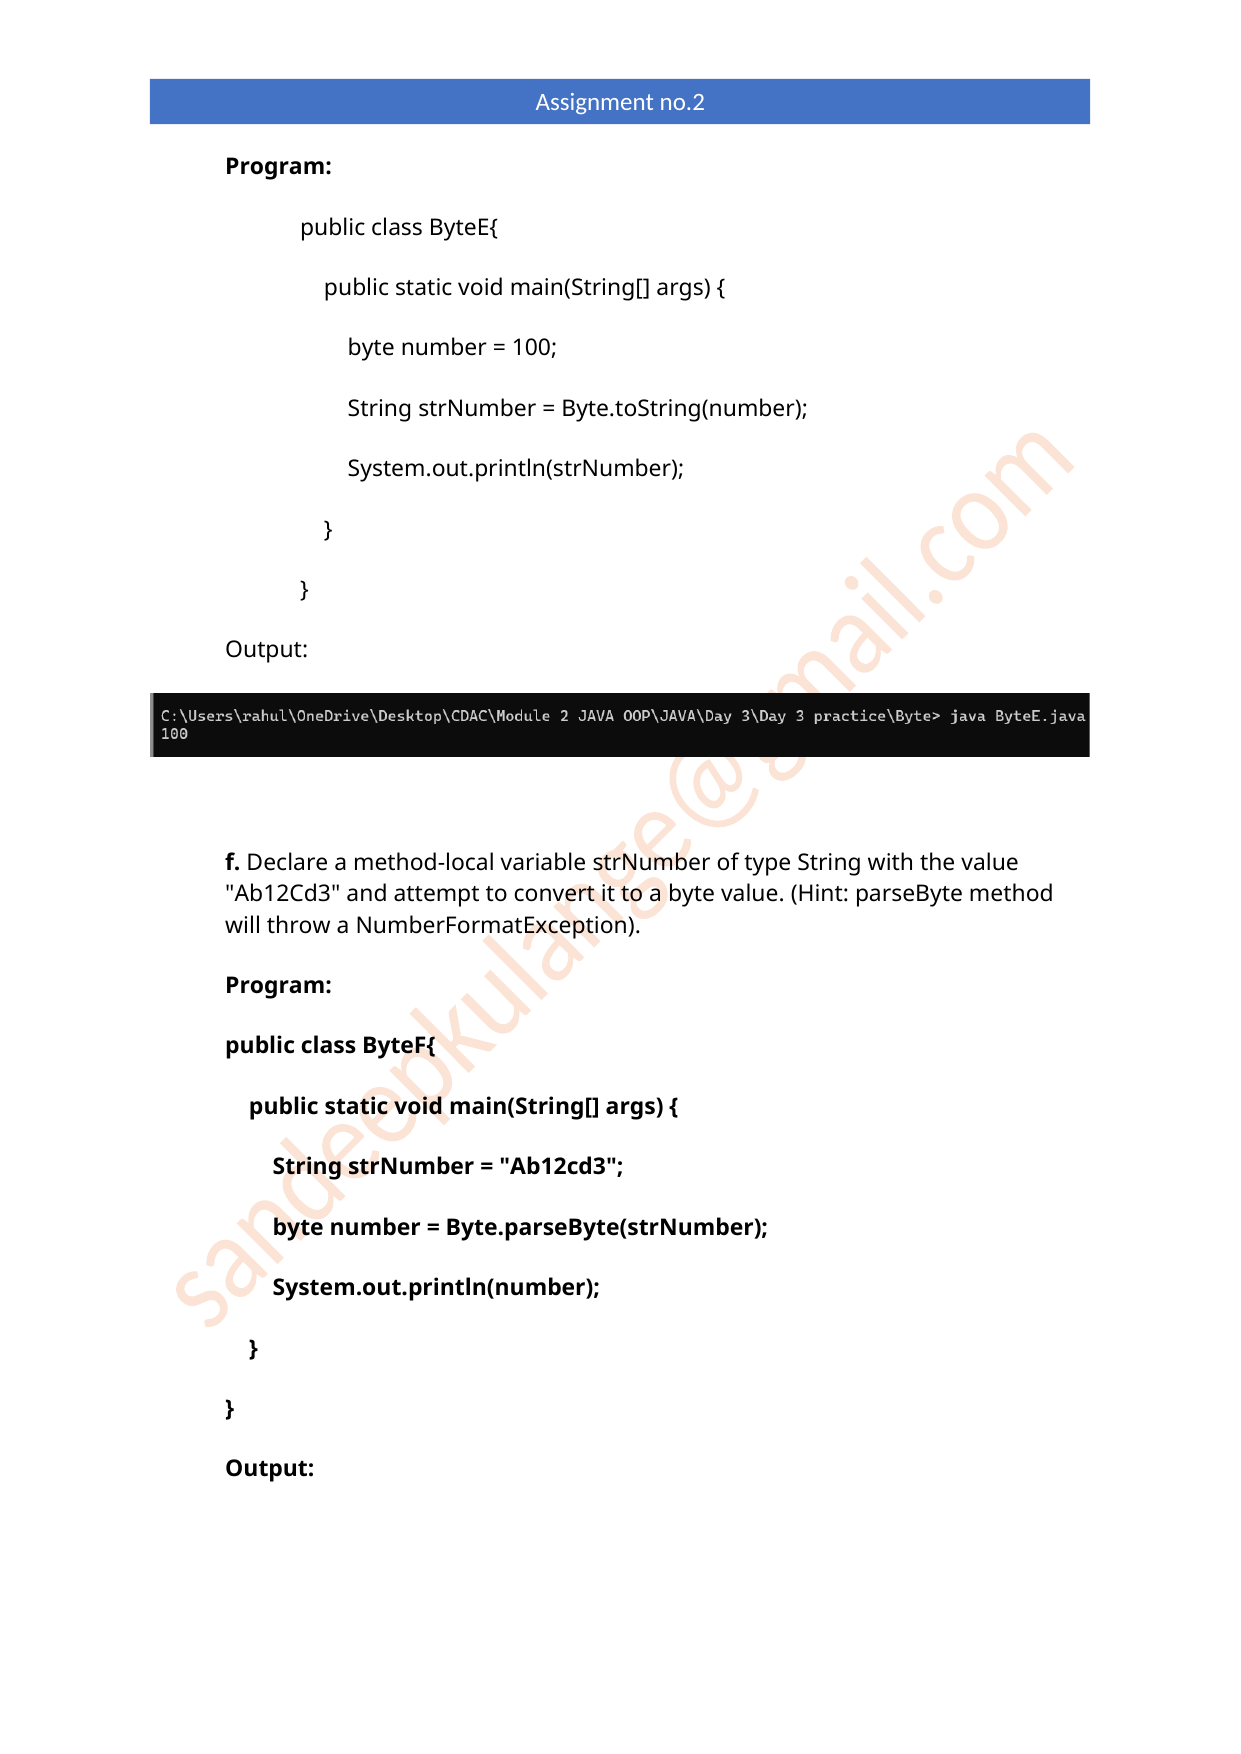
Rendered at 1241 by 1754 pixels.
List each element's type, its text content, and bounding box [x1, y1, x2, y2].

text } [300, 573, 1090, 604]
text Program: [225, 150, 1090, 181]
picture [150, 693, 1090, 757]
text } [225, 1392, 1090, 1423]
text Program: [225, 969, 1090, 1000]
text public class ByteE{ [300, 210, 1090, 242]
text f. Declare a method-local variable strNumber of type String with the value "Ab12Cd3" and attempt to convert it to a byte value. (Hint: parseByte method will throw a NumberFormatException). [225, 846, 1090, 940]
text String strNumber = "Ab12cd3"; [225, 1150, 1090, 1181]
text System.out.println(strNumber); [300, 452, 1090, 483]
text public class ByteF{ [225, 1029, 1090, 1061]
text } [300, 512, 1090, 544]
text Output: [225, 1452, 1090, 1483]
text Output: [150, 633, 1090, 664]
text System.out.println(number); [225, 1271, 1090, 1302]
text byte number = 100; [300, 331, 1090, 362]
text public static void main(String[] args) { [300, 271, 1090, 302]
text public static void main(String[] args) { [225, 1090, 1090, 1121]
text String strNumber = Byte.toString(number); [300, 392, 1090, 423]
text byte number = Byte.parseByte(strNumber); [225, 1211, 1090, 1242]
text } [225, 1331, 1090, 1363]
